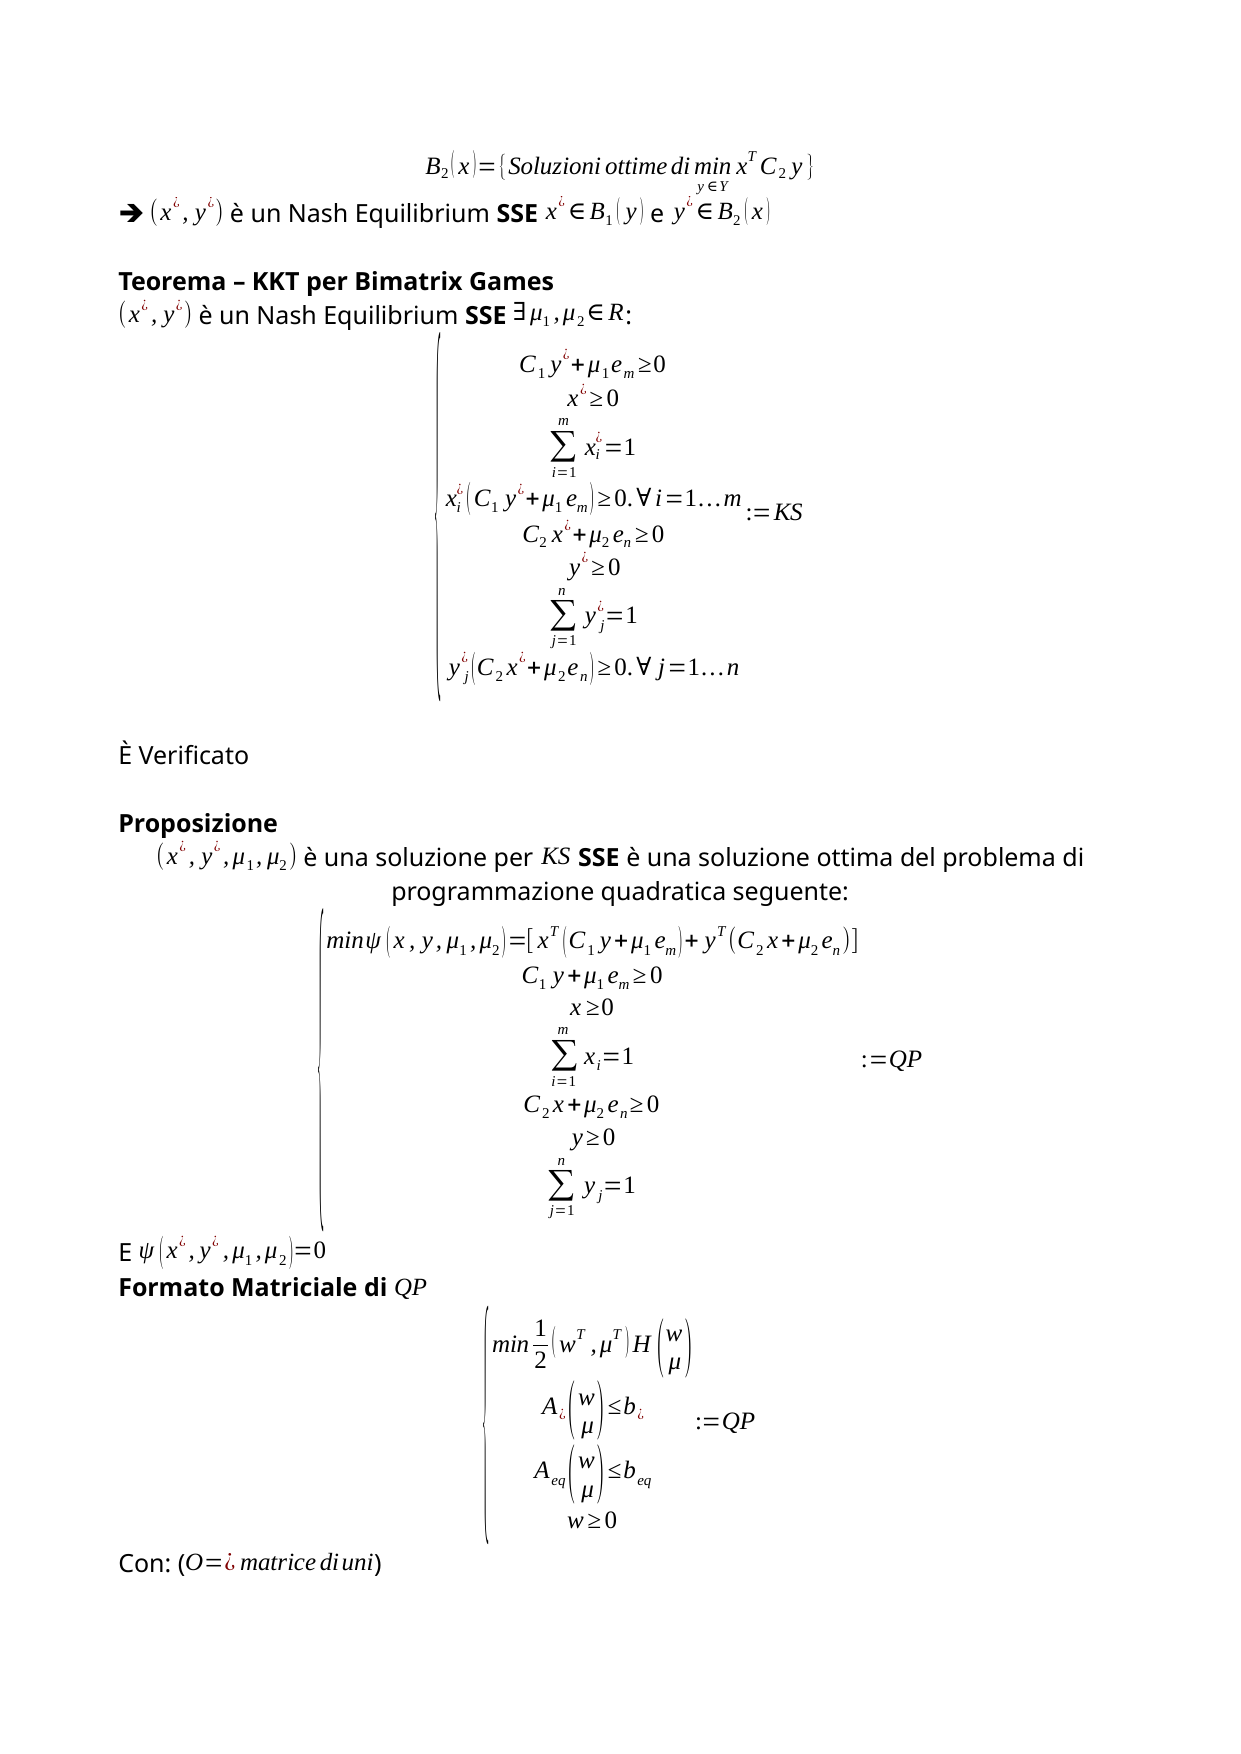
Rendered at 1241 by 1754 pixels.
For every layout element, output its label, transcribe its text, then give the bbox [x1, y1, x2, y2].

text Teorema – KKT per Bimatrix Games [118, 263, 1122, 297]
text Proposizione [118, 806, 1122, 840]
text E [118, 1234, 1122, 1270]
text Formato Matriciale di [118, 1270, 1122, 1304]
text è un Nash Equilibrium SSE : [118, 297, 1122, 332]
text Con: () [118, 1545, 1122, 1579]
text È Verificato [118, 738, 1122, 772]
text è un Nash Equilibrium SSE e [118, 195, 1122, 229]
text è una soluzione per SSE è una soluzione ottima del problema di programmazione quadratica seguente: [118, 840, 1122, 1234]
